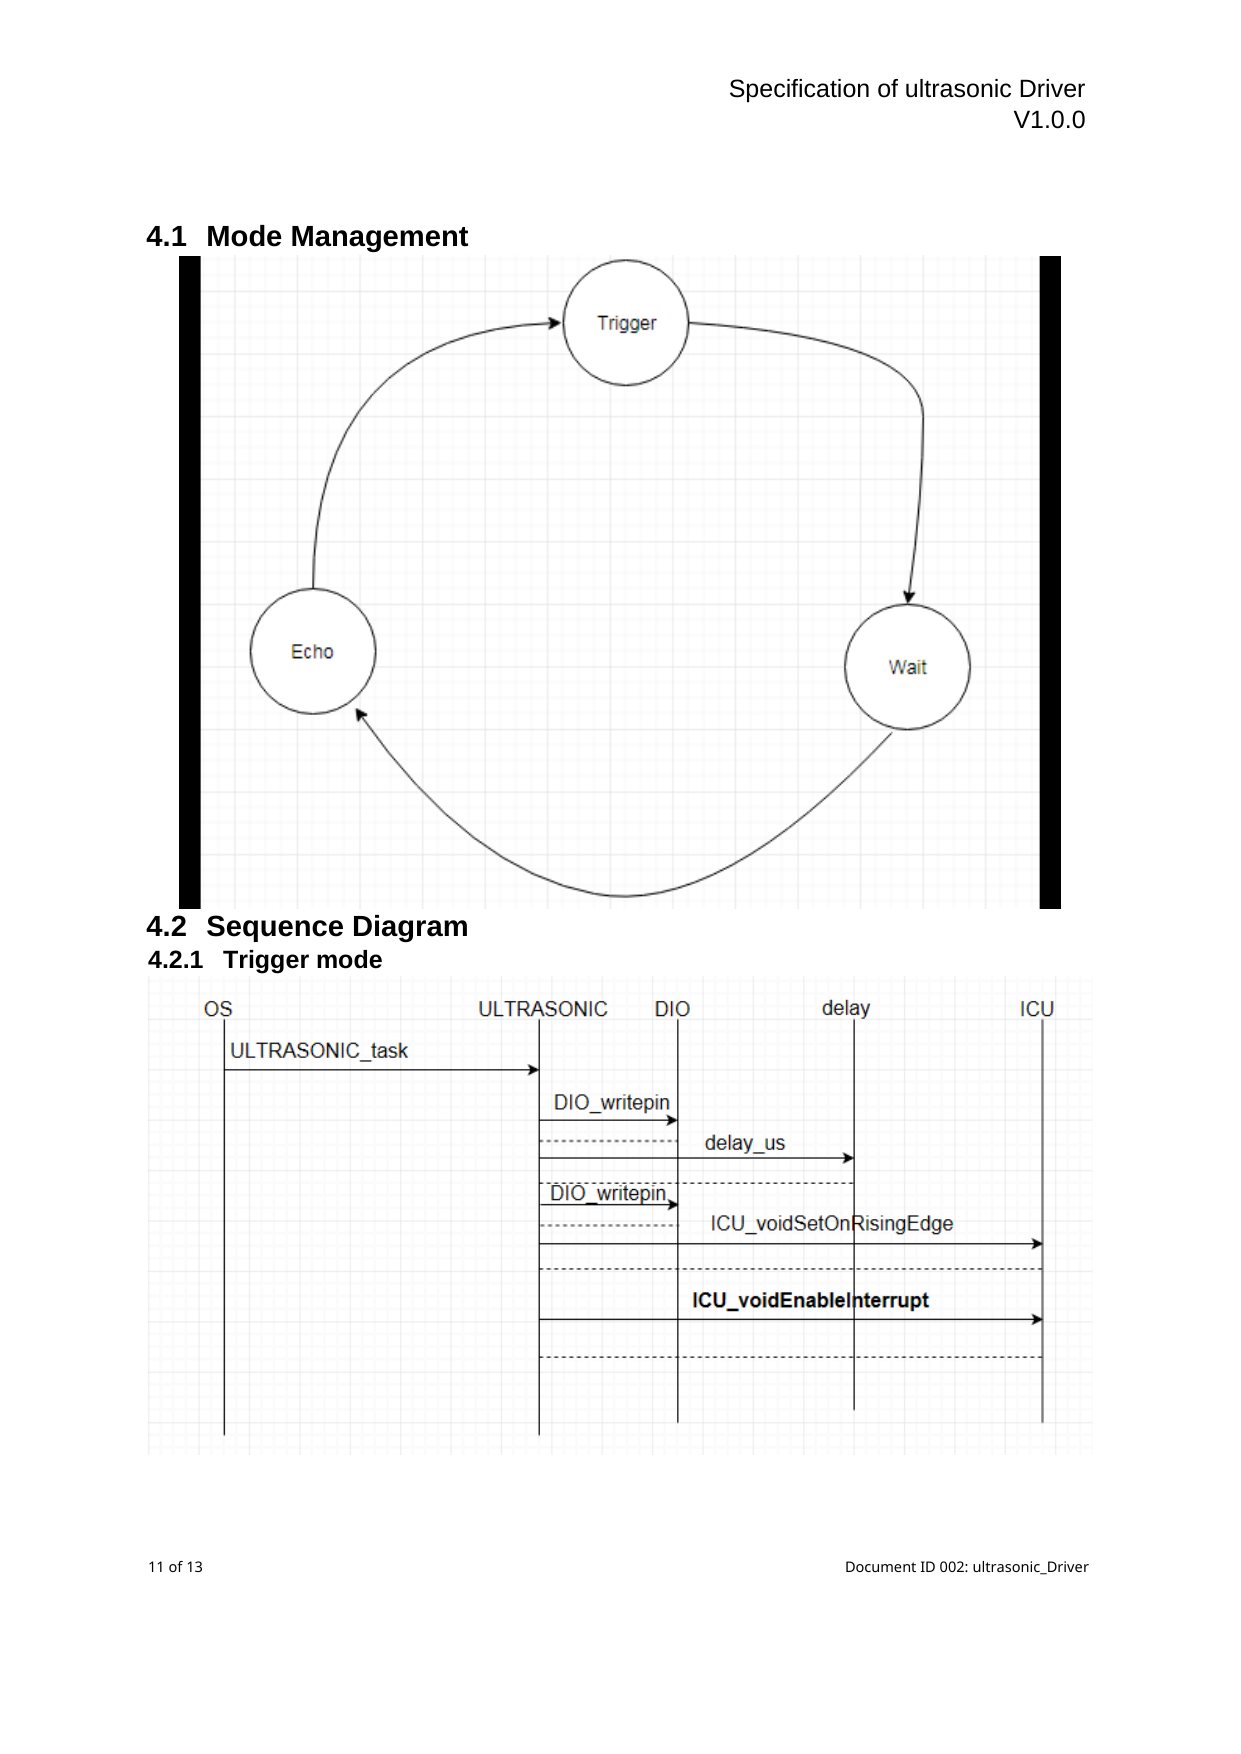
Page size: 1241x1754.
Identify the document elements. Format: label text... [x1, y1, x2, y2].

subtitle Trigger mode [148, 945, 1085, 974]
subtitle Mode Management [146, 219, 1085, 253]
picture [200, 255, 1040, 909]
subtitle Sequence Diagram [146, 909, 1085, 943]
picture [147, 976, 1093, 1455]
